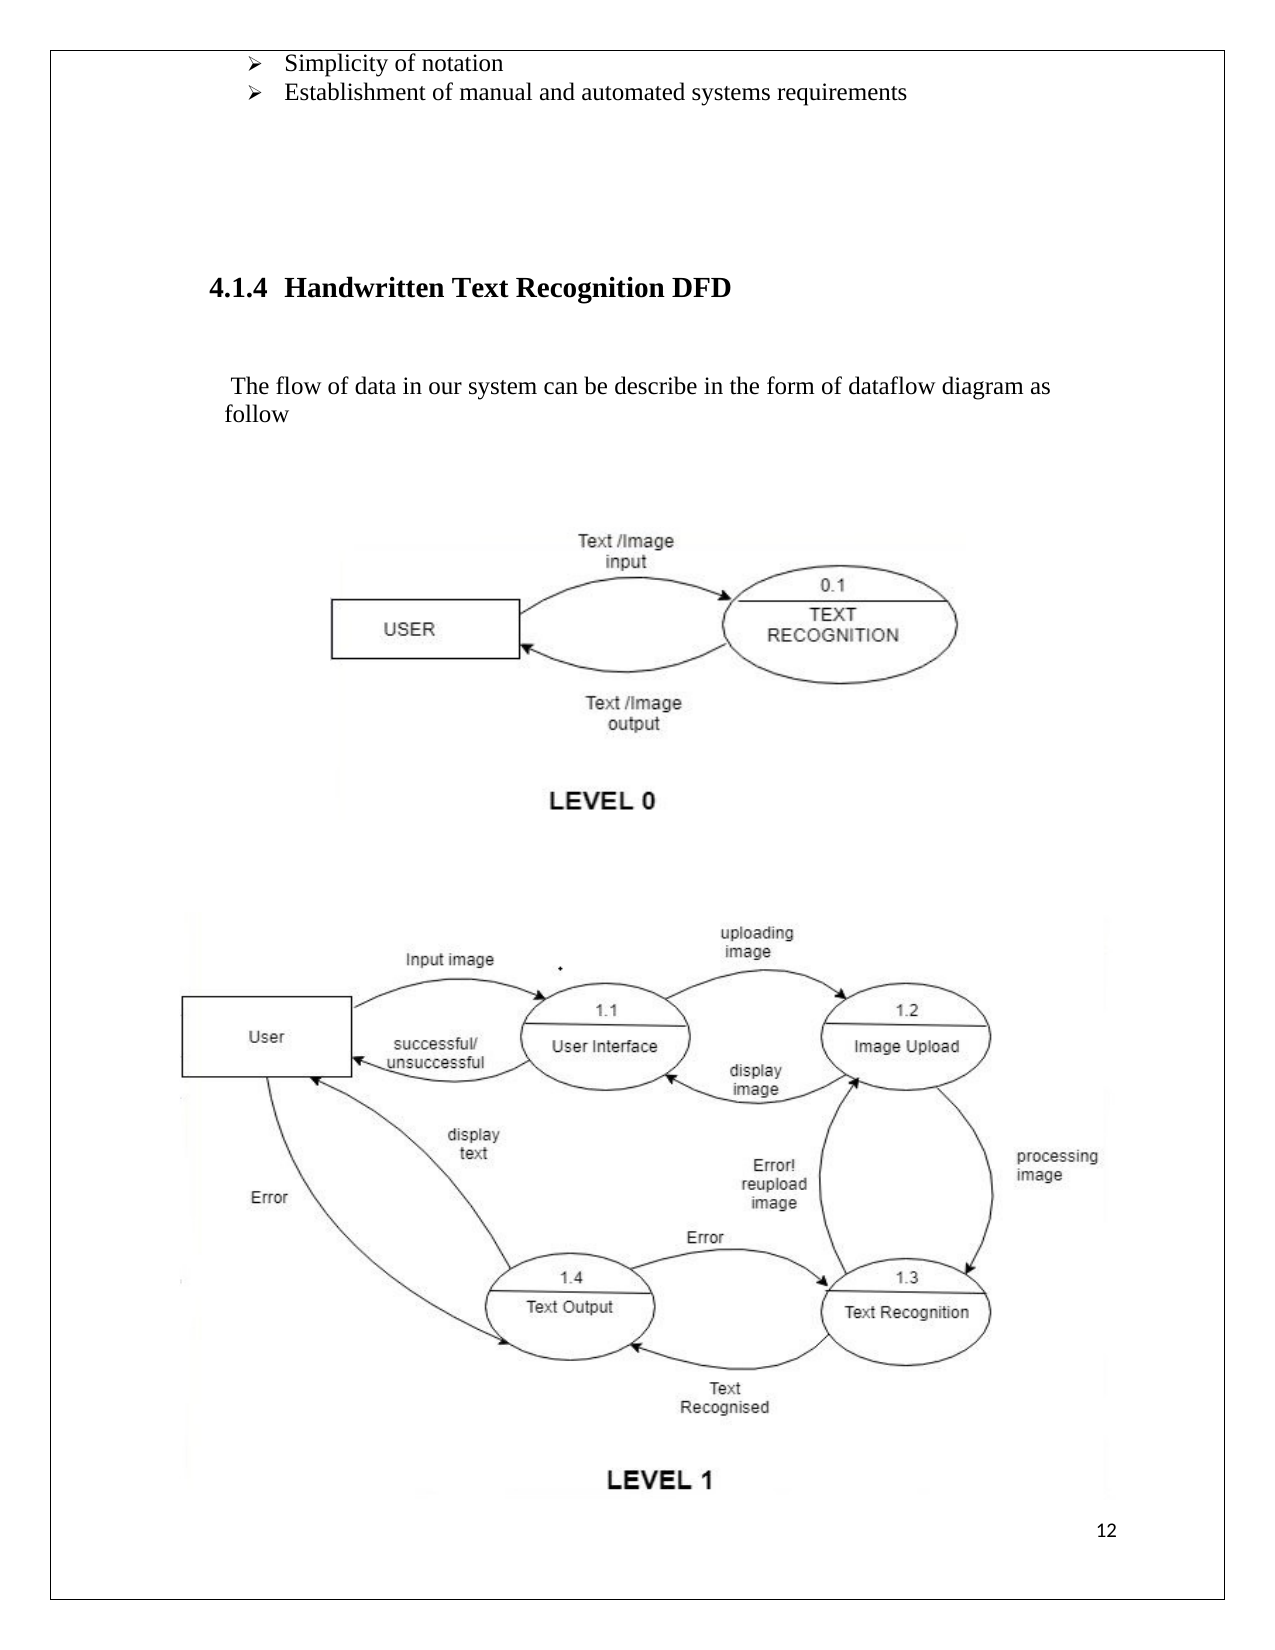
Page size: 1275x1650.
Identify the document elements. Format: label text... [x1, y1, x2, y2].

list Establishment of manual and automated systems requirements [247, 77, 1117, 105]
picture [179, 912, 1117, 1500]
text The flow of data in our system can be describe in the form of dataflow diagram as follow [224, 371, 1117, 428]
picture [330, 527, 966, 820]
list Simplicity of notation [247, 51, 1117, 77]
list Handwritten Text Recognition DFD [209, 270, 1117, 304]
